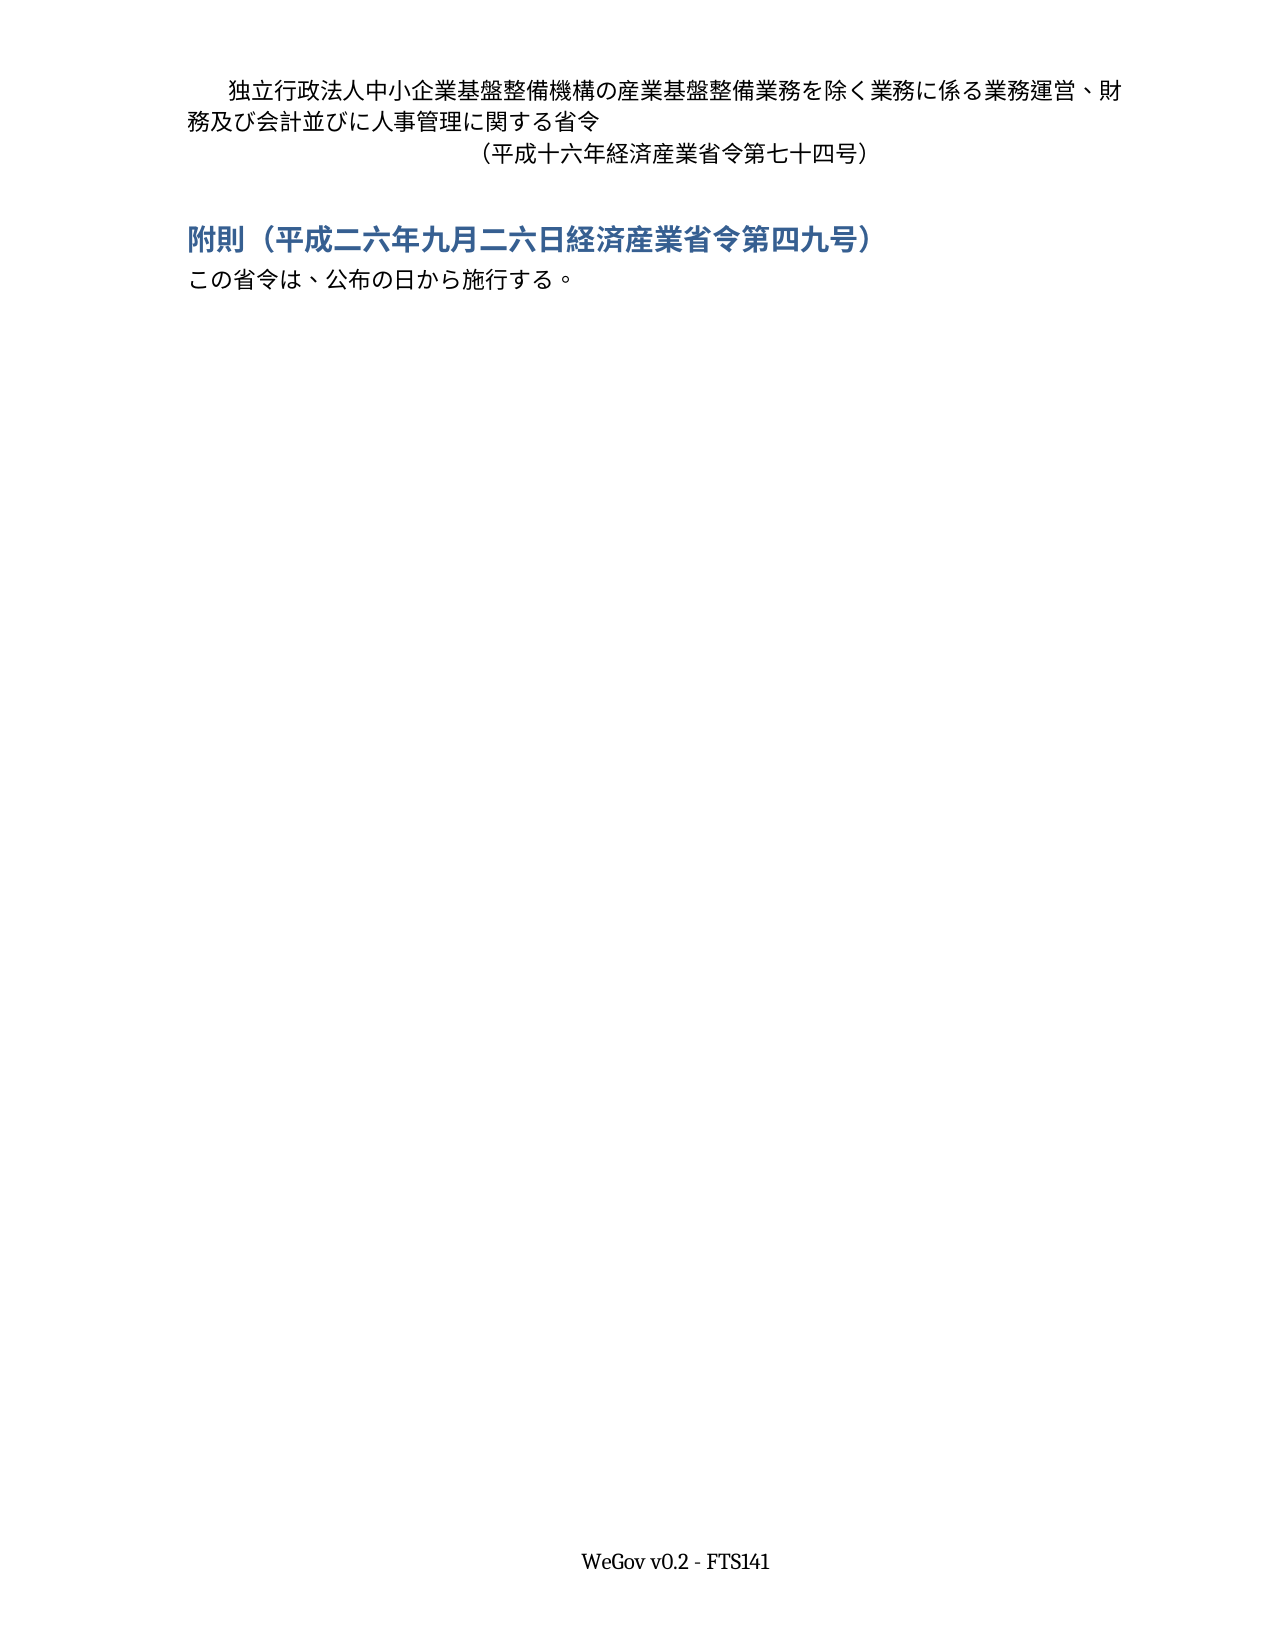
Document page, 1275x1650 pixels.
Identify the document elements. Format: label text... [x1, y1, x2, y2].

subtitle 附則（平成二六年九月二六日経済産業省令第四九号） [187, 219, 1087, 258]
text この省令は、公布の日から施行する。 [187, 264, 1087, 296]
